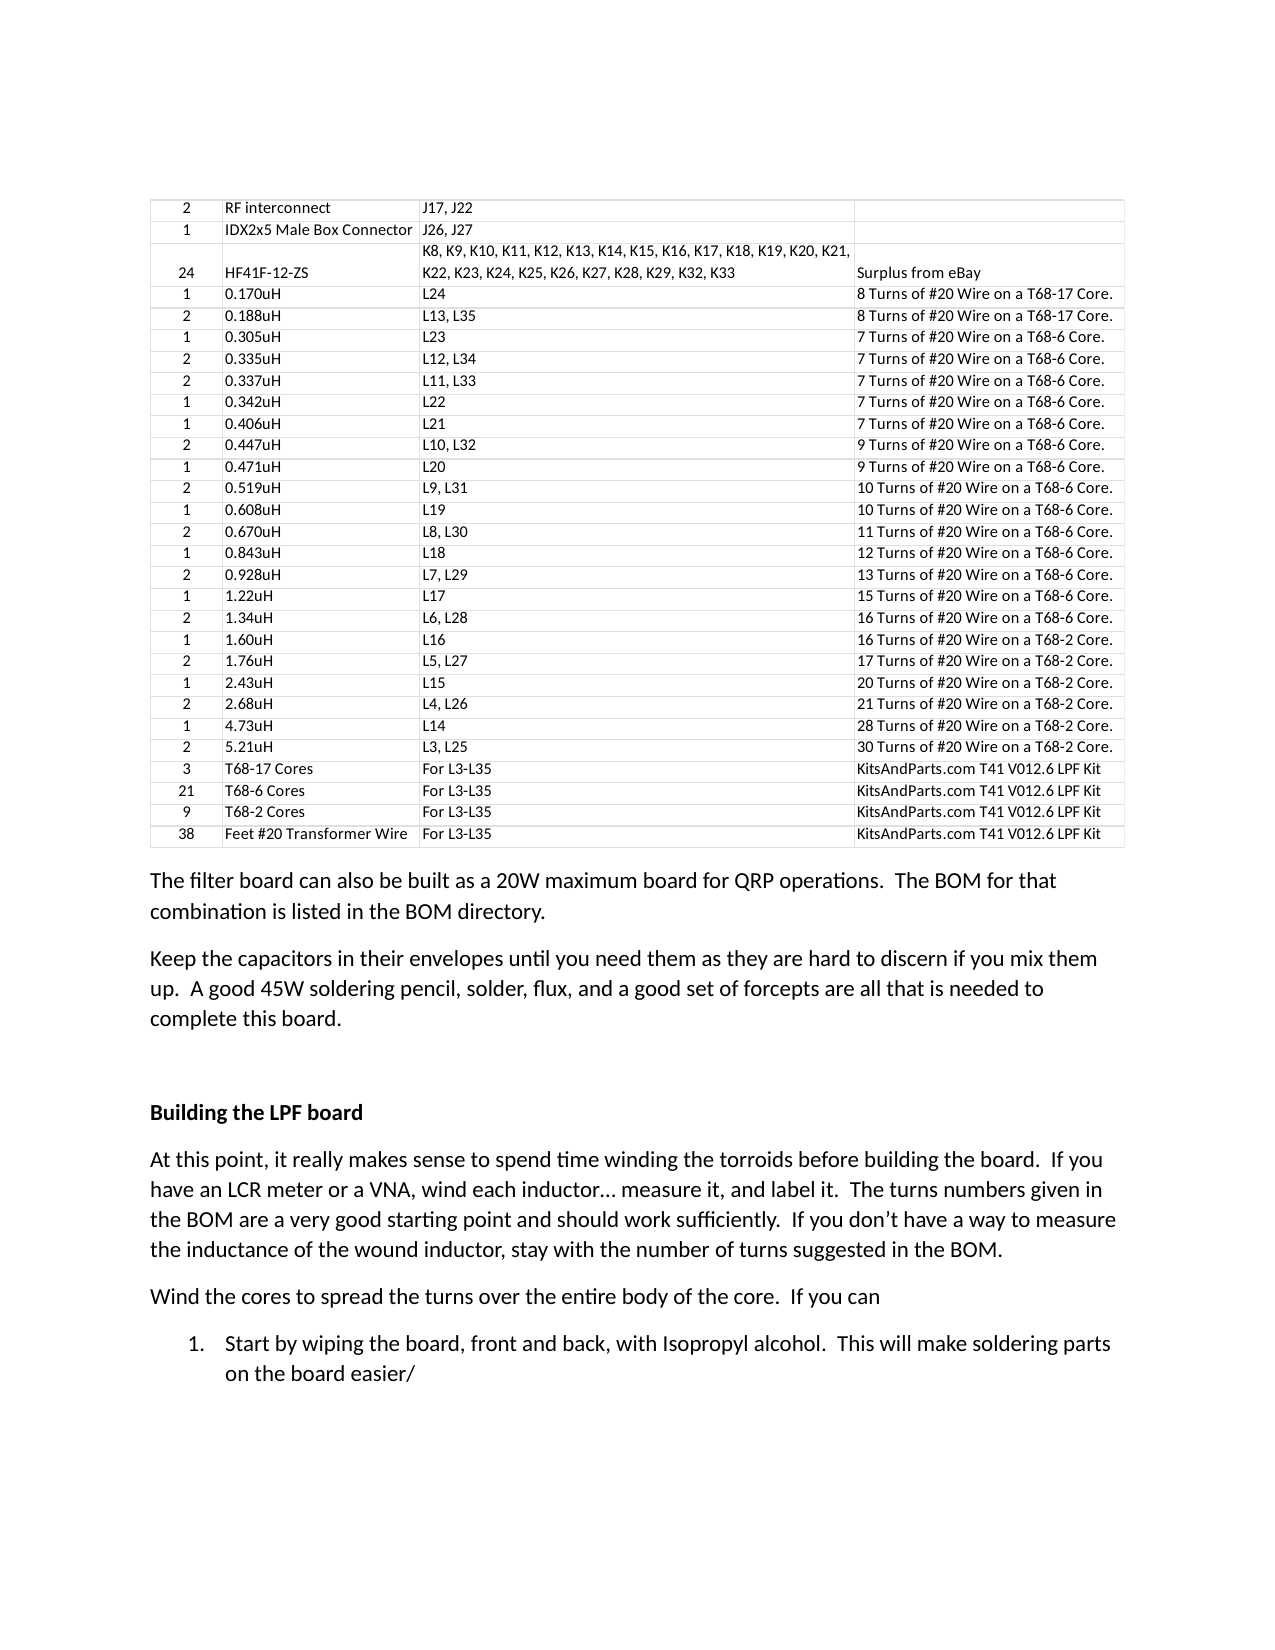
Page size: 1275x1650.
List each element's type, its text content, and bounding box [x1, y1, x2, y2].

text At this point, it really makes sense to spend time winding the torroids before building the board. If you have an LCR meter or a VNA, wind each inductor… measure it, and label it. The turns numbers given in the BOM are a very good starting point and should work sufficiently. If you don’t have a way to measure the inductance of the wound inductor, stay with the number of turns suggested in the BOM. [150, 1145, 1125, 1263]
text The filter board can also be built as a 20W maximum board for QRP operations. The BOM for that combination is listed in the BOM directory. [150, 867, 1125, 925]
text Keep the capacitors in their envelopes until you need them as they are hard to discern if you mix them up. A good 45W soldering pencil, solder, flux, and a good set of forcepts are all that is needed to complete this board. [150, 944, 1125, 1032]
list Start by wiping the board, front and back, with Isopropyl alcohol. This will make soldering parts on the board easier/ [187, 1329, 1125, 1387]
text Building the LPF board [150, 1098, 1125, 1126]
text Wind the cores to spread the turns over the entire body of the core. If you can [150, 1282, 1125, 1310]
